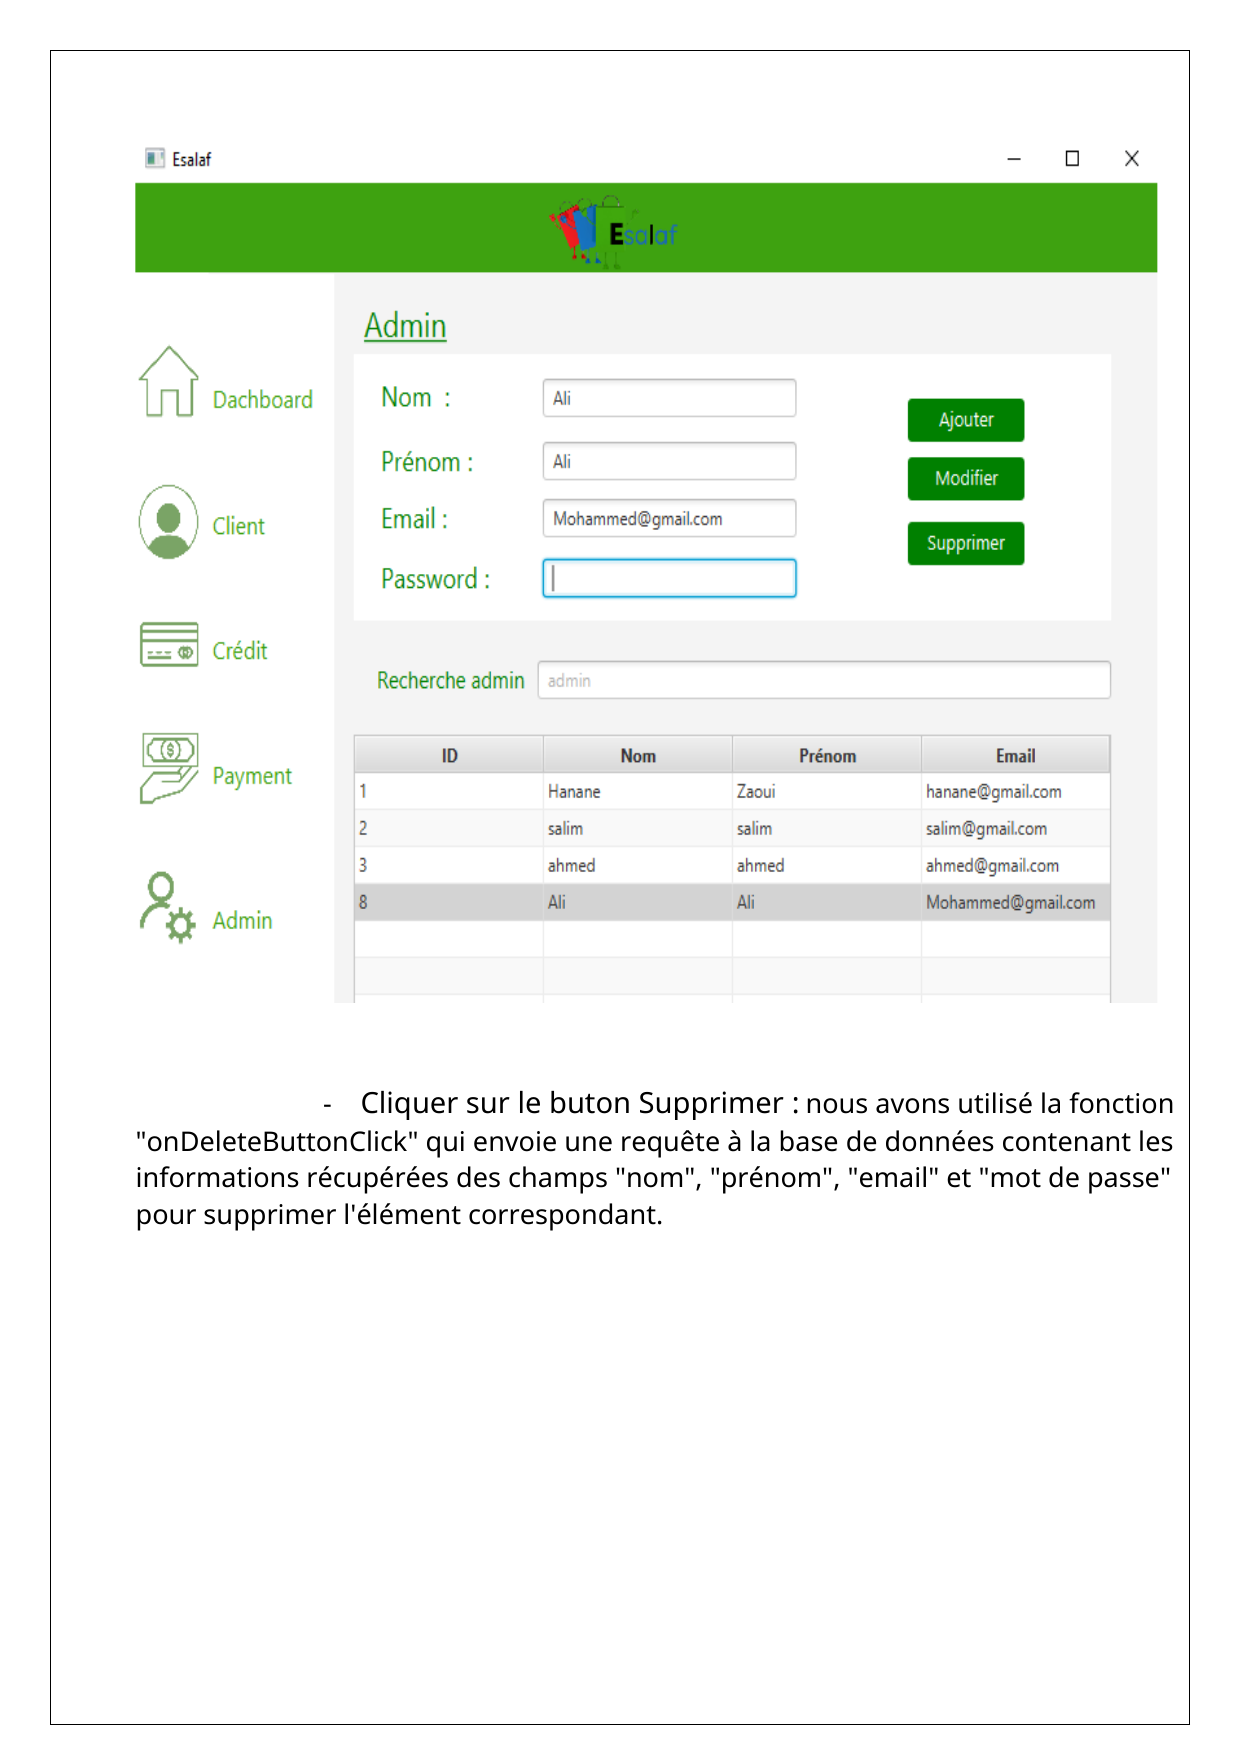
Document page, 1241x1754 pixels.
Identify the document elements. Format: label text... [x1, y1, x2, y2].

text "onDeleteButtonClick" qui envoie une requête à la base de données contenant les informations récupérées des champs "nom", "prénom", "email" et "mot de passe" pour supprimer l'élément correspondant. [135, 1122, 1180, 1233]
list Cliquer sur le buton Supprimer : nous avons utilisé la fonction [323, 1082, 1180, 1122]
picture [135, 137, 1158, 1003]
